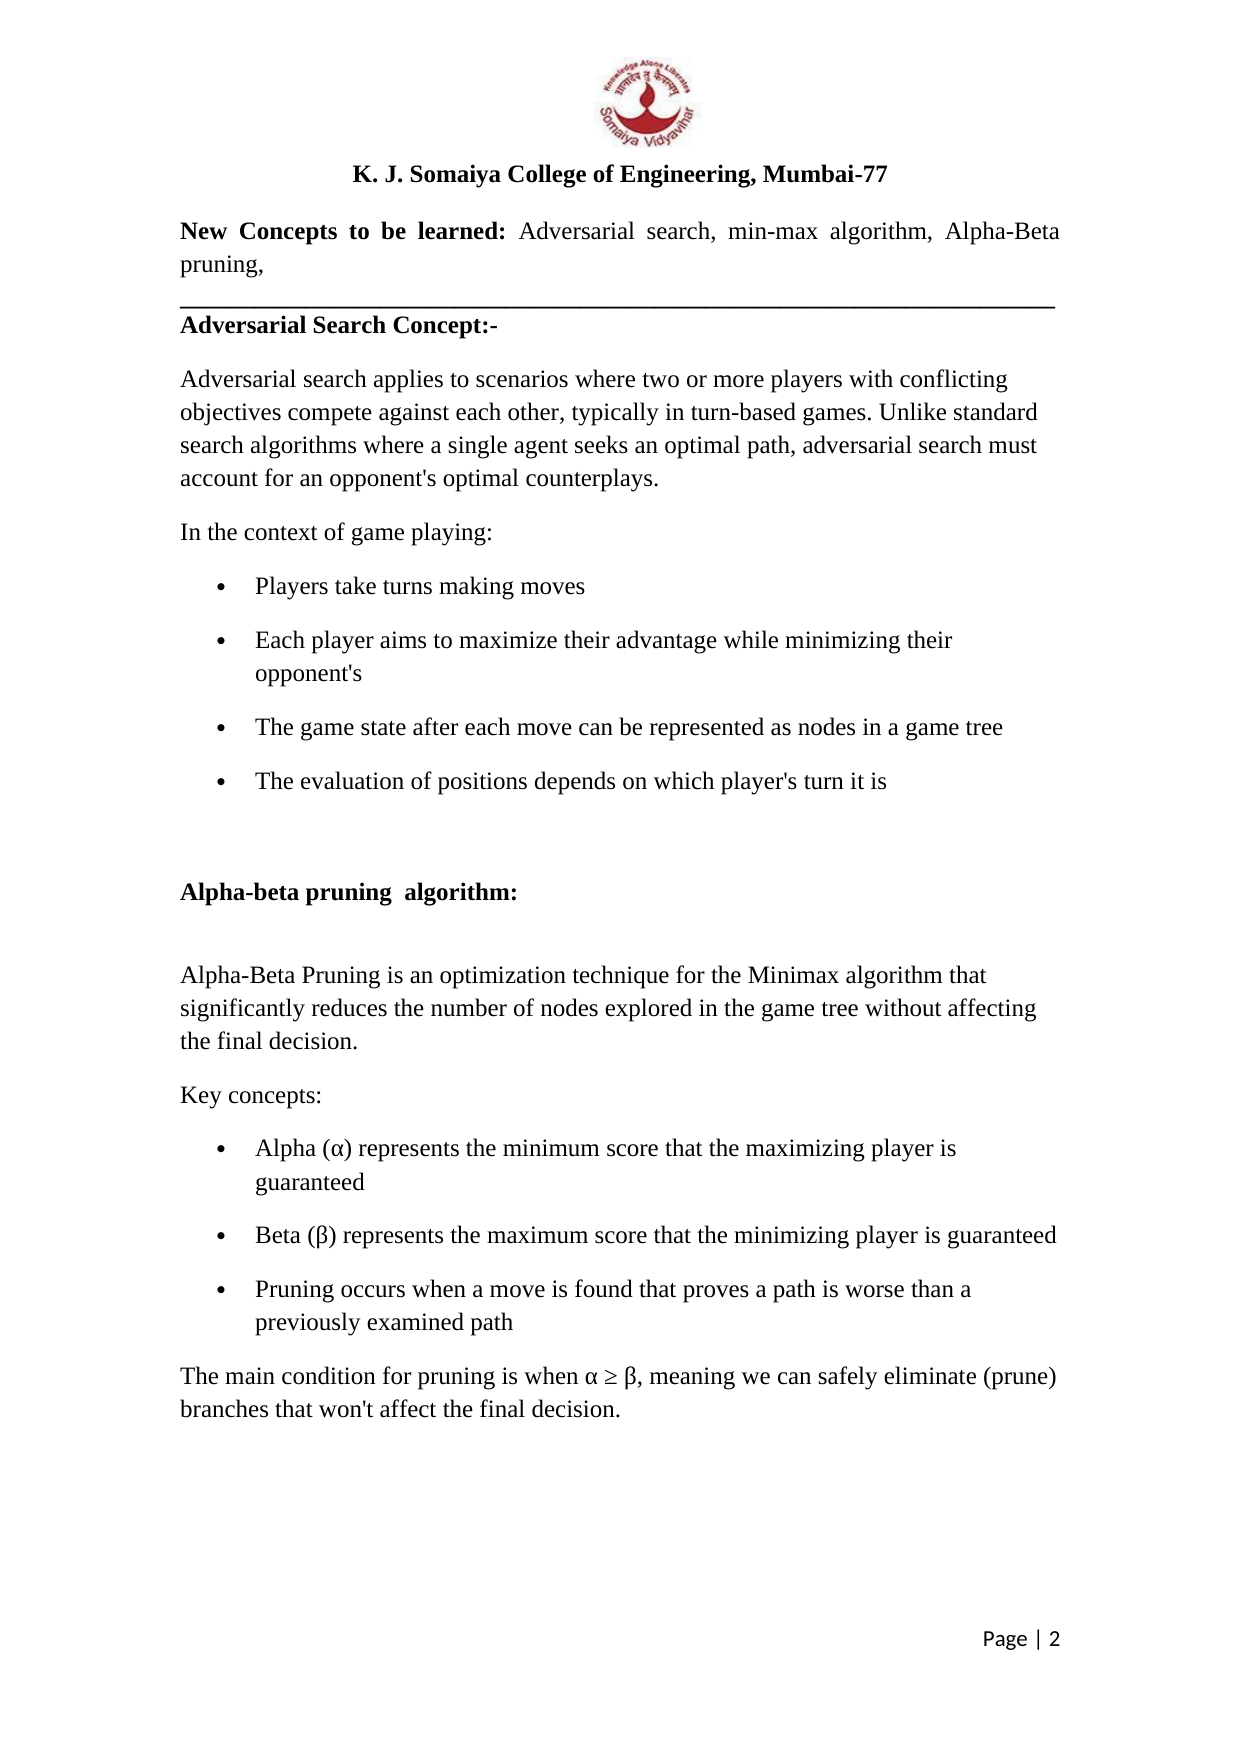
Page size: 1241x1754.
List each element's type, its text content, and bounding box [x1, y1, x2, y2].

text Alpha-beta pruning algorithm: [180, 877, 1060, 906]
text Adversarial Search Concept:- [180, 311, 1060, 339]
text Key concepts: [180, 1080, 1060, 1108]
list Alpha (α) represents the minimum score that the maximizing player is guaranteed [217, 1133, 1060, 1195]
list Each player aims to maximize their advantage while minimizing their opponent's [217, 625, 1060, 687]
list Pruning occurs when a move is found that proves a path is worse than a previously examined path [217, 1274, 1060, 1336]
text The main condition for pruning is when α ≥ β, meaning we can safely eliminate (prune) branches that won't affect the final decision. [180, 1361, 1060, 1423]
list Players take turns making moves [217, 571, 1060, 600]
list The game state after each move can be represented as nodes in a game tree [217, 712, 1060, 741]
list Beta (β) represents the maximum score that the minimizing player is guaranteed [217, 1220, 1060, 1249]
list The evaluation of positions depends on which player's turn it is [217, 766, 1060, 794]
text In the context of game playing: [180, 517, 1060, 546]
picture [593, 57, 703, 150]
text ______________________________________________________________________ [180, 282, 1060, 311]
text Adversarial search applies to scenarios where two or more players with conflicting objectives compete against each other, typically in turn-based games. Unlike standard search algorithms where a single agent seeks an optimal path, adversarial search must account for an opponent's optimal counterplays. [180, 364, 1060, 492]
text New Concepts to be learned: Adversarial search, min-max algorithm, Alpha-Beta pruning, [180, 216, 1060, 278]
text Alpha-Beta Pruning is an optimization technique for the Minimax algorithm that significantly reduces the number of nodes explored in the game tree without affecting the final decision. [180, 960, 1060, 1054]
